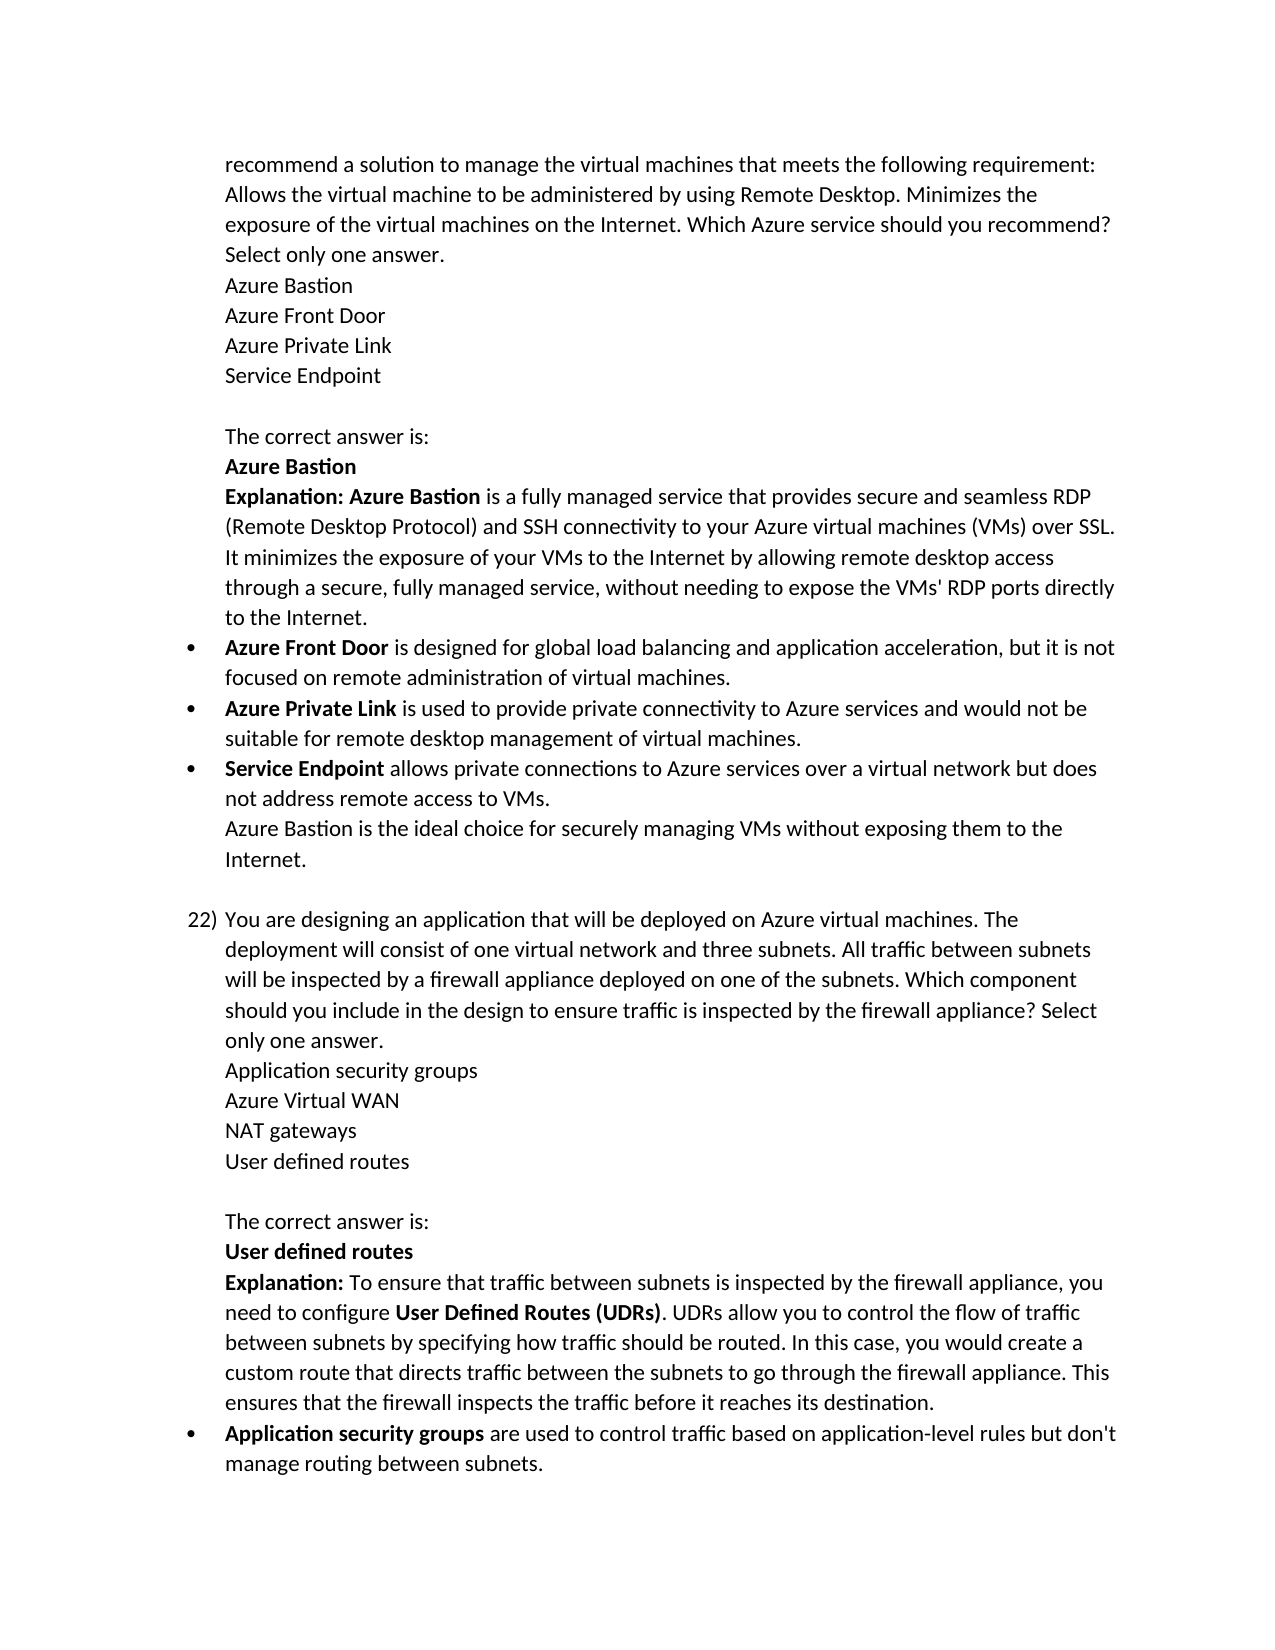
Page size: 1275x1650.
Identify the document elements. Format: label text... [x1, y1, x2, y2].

list Explanation: To ensure that traffic between subnets is inspected by the firewall appliance, you need to configure User Defined Routes (UDRs). UDRs allow you to control the flow of traffic between subnets by specifying how traffic should be routed. In this case, you would create a custom route that directs traffic between the subnets to go through the firewall appliance. This ensures that the firewall inspects the traffic before it reaches its destination. [225, 1268, 1125, 1417]
list The correct answer is: [225, 422, 1125, 450]
list Service Endpoint allows private connections to Azure services over a virtual network but does not address remote access to VMs. [187, 754, 1125, 812]
list Azure Bastion [225, 452, 1125, 480]
list User defined routes [225, 1237, 1125, 1266]
list Azure Private Link is used to provide private connectivity to Azure services and would not be suitable for remote desktop management of virtual machines. [187, 694, 1125, 752]
list Azure Front Door [225, 301, 1125, 329]
list Explanation: Azure Bastion is a fully managed service that provides secure and seamless RDP (Remote Desktop Protocol) and SSH connectivity to your Azure virtual machines (VMs) over SSL. It minimizes the exposure of your VMs to the Internet by allowing remote desktop access through a secure, fully managed service, without needing to expose the VMs' RDP ports directly to the Internet. [225, 482, 1125, 631]
list Azure Bastion [225, 271, 1125, 299]
list You are designing an application that will be deployed on Azure virtual machines. The deployment will consist of one virtual network and three subnets. All traffic between subnets will be inspected by a firewall appliance deployed on one of the subnets. Which component should you include in the design to ensure traffic is inspected by the firewall appliance? Select only one answer. [187, 905, 1125, 1054]
list Application security groups [225, 1056, 1125, 1084]
list The correct answer is: [225, 1207, 1125, 1235]
list Application security groups are used to control traffic based on application-level rules but don't manage routing between subnets. [187, 1419, 1125, 1477]
list Azure Virtual WAN [225, 1086, 1125, 1114]
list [187, 150, 1125, 269]
list NAT gateways [225, 1117, 1125, 1145]
list Azure Private Link [225, 331, 1125, 359]
list Service Endpoint [225, 361, 1125, 389]
list Azure Front Door is designed for global load balancing and application acceleration, but it is not focused on remote administration of virtual machines. [187, 633, 1125, 692]
list Azure Bastion is the ideal choice for securely managing VMs without exposing them to the Internet. [225, 814, 1125, 873]
list User defined routes [225, 1147, 1125, 1175]
